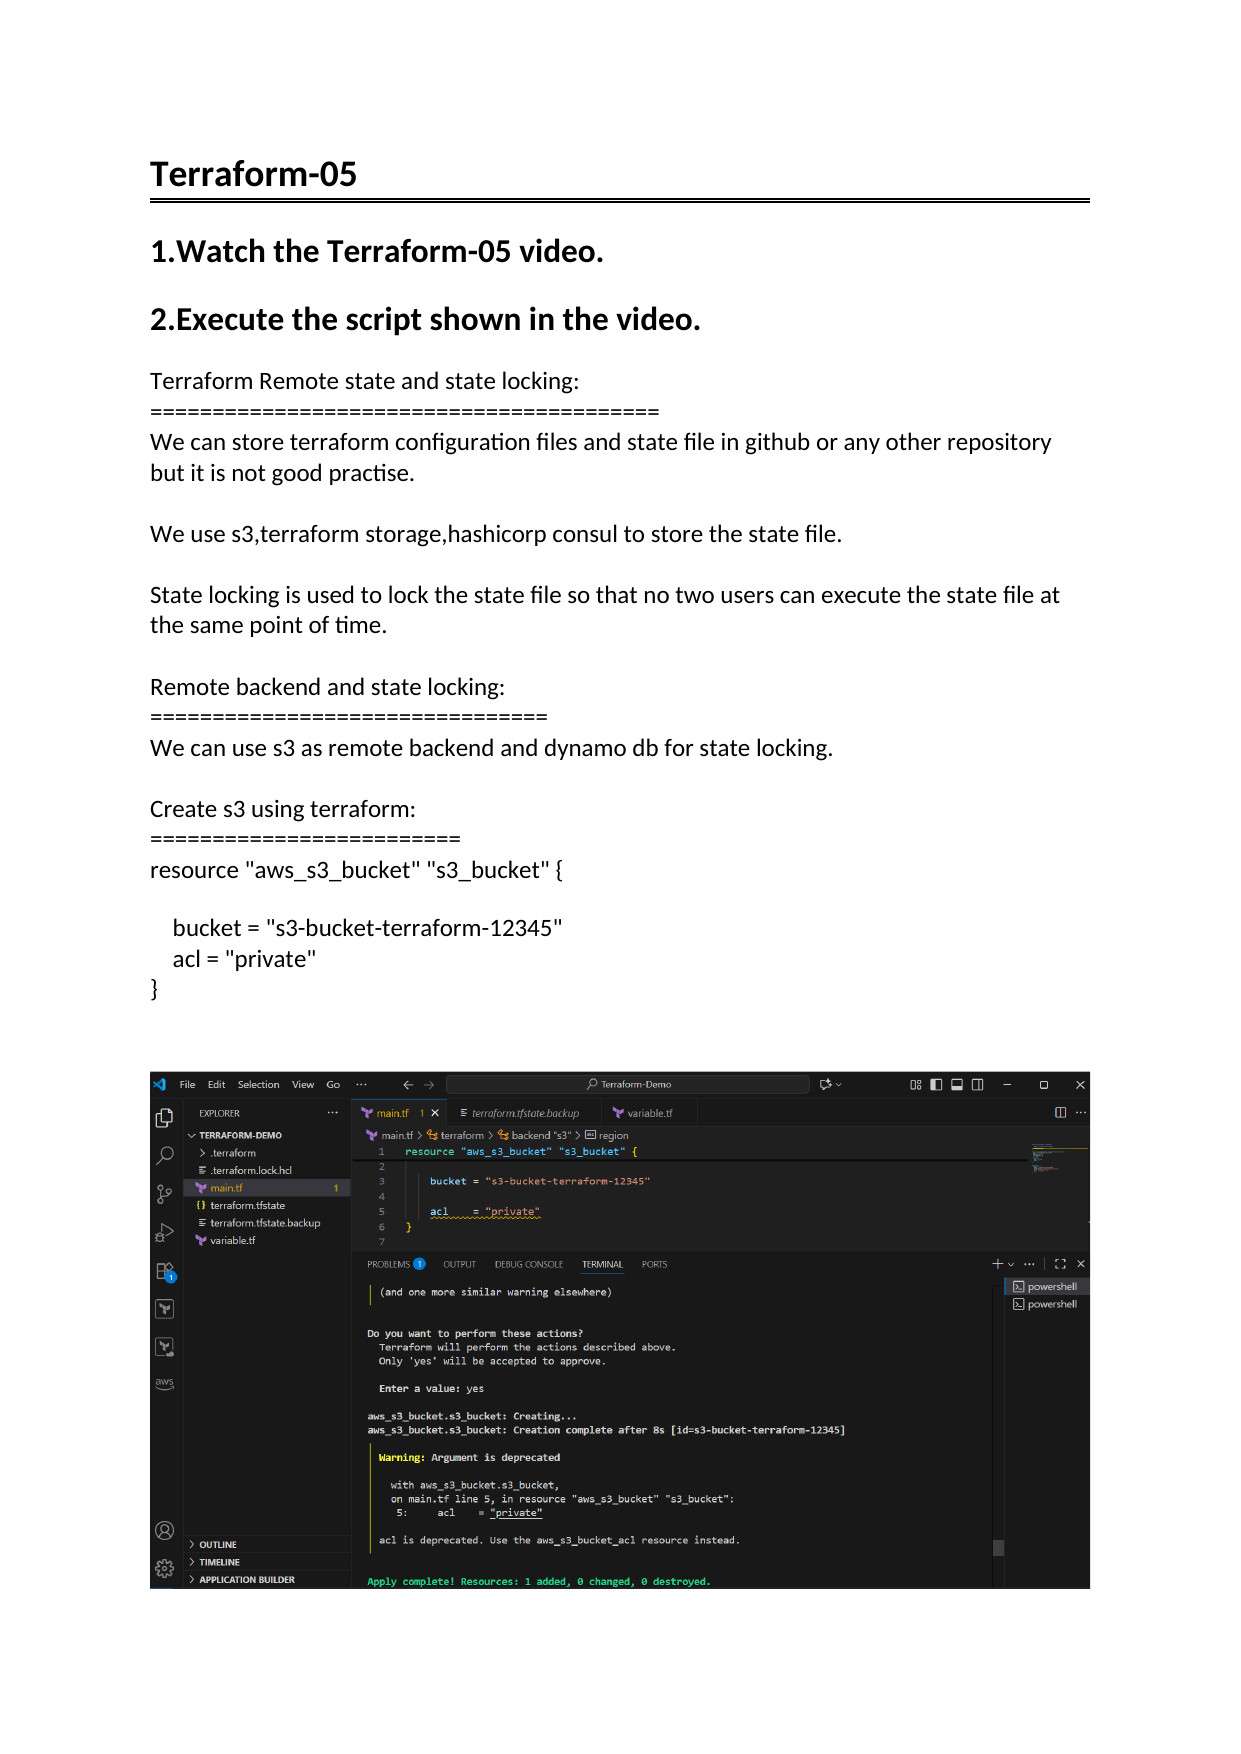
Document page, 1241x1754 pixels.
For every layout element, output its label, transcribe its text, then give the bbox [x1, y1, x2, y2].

text We use s3,terraform storage,hashicorp consul to store the state file. [150, 518, 1090, 549]
text ========================================= [150, 396, 1090, 427]
text We can use s3 as remote backend and dynamo db for state locking. [150, 732, 1090, 762]
text ========================= [150, 823, 1090, 854]
text ================================ [150, 701, 1090, 732]
text } [150, 973, 1090, 1004]
text acl = "private" [150, 943, 1090, 973]
text We can store terraform configuration files and state file in github or any other repository but it is not good practise. [150, 427, 1090, 488]
text State locking is used to lock the state file so that no two users can execute the state file at the same point of time. [150, 579, 1090, 640]
text 1.Watch the Terraform-05 video. [150, 230, 1090, 271]
text Remote backend and state locking: [150, 671, 1090, 701]
text 2.Execute the script shown in the video. [150, 298, 1090, 339]
text resource "aws_s3_bucket" "s3_bucket" { [150, 854, 1090, 884]
text Terraform Remote state and state locking: [150, 366, 1090, 396]
text bucket = "s3-bucket-terraform-12345" [150, 912, 1090, 943]
text Terraform-05 [150, 150, 1090, 198]
picture [150, 1071, 1091, 1589]
text Create s3 using terraform: [150, 793, 1090, 823]
